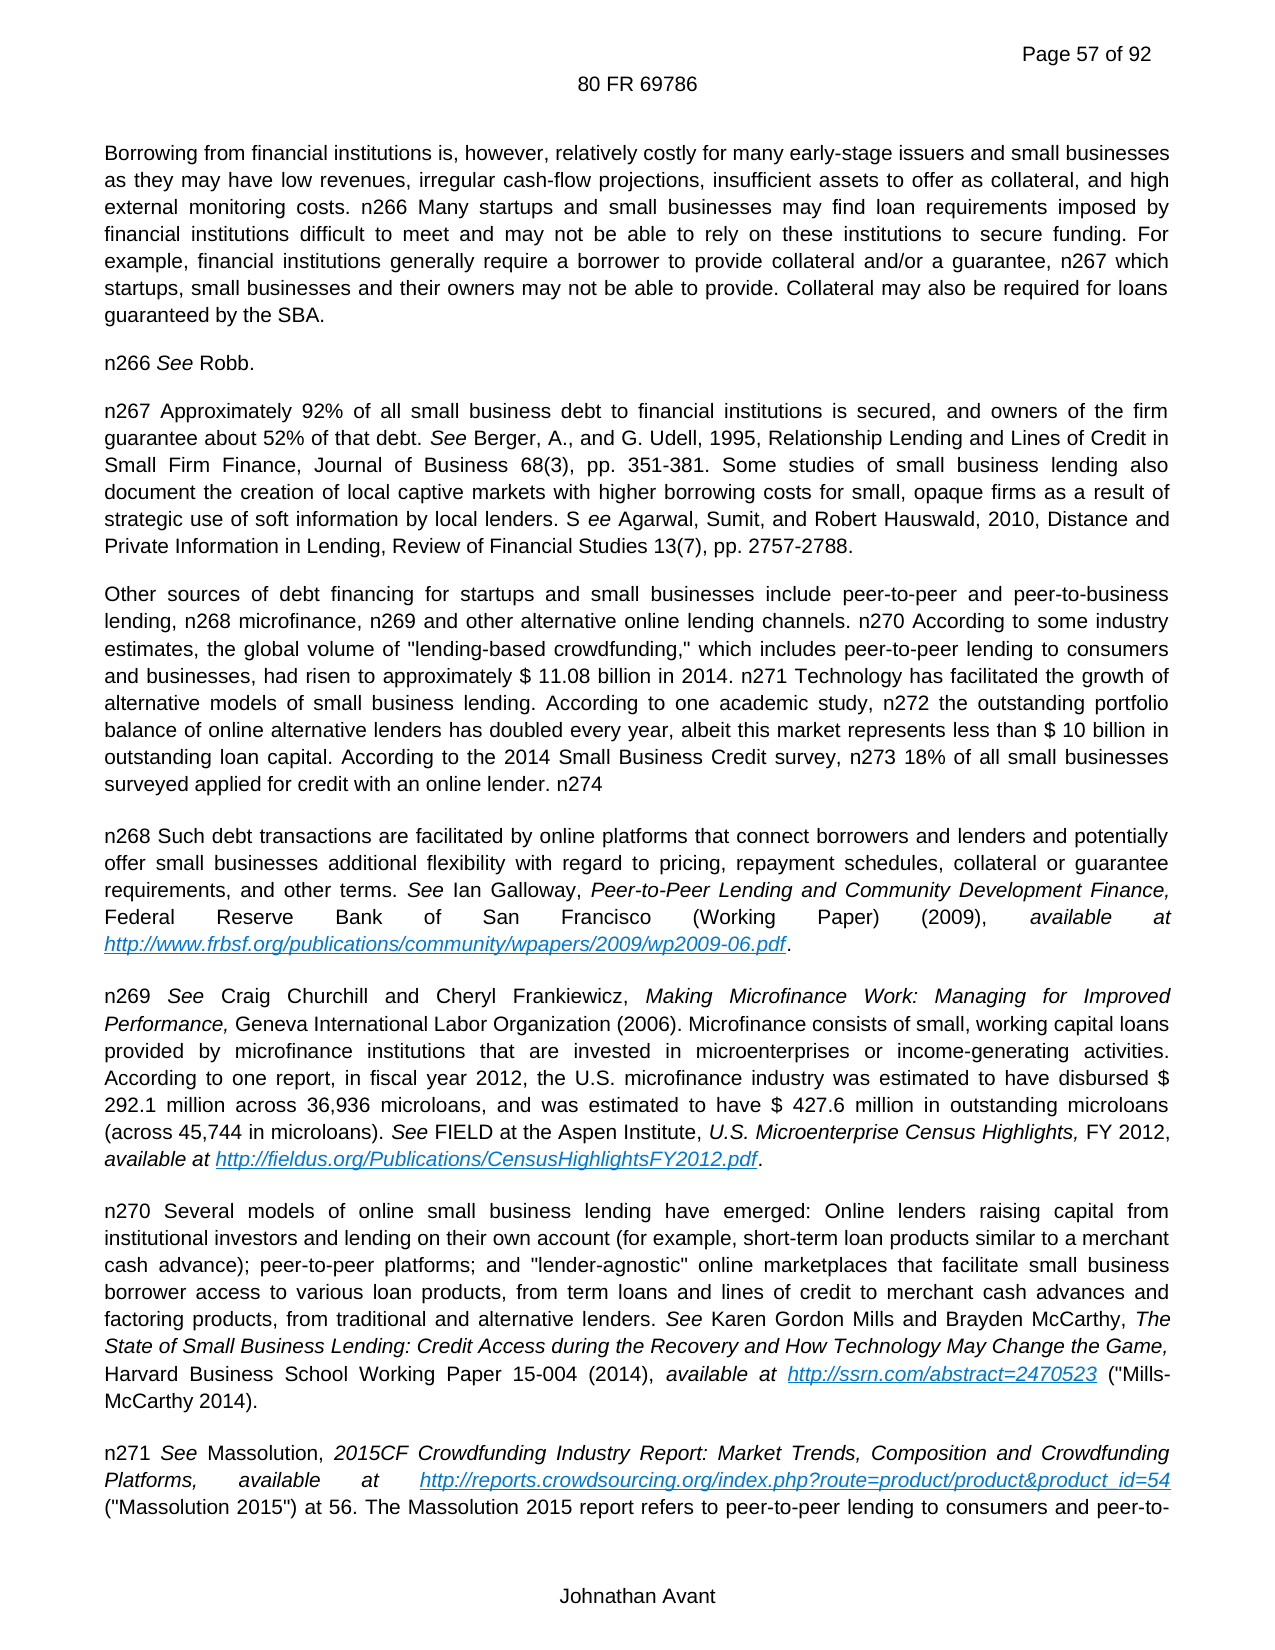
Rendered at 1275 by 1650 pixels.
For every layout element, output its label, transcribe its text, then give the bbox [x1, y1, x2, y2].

text n270 Several models of online small business lending have emerged: Online lenders raising capital from institutional investors and lending on their own account (for example, short-term loan products similar to a merchant cash advance); peer-to-peer platforms; and "lender-agnostic" online marketplaces that facilitate small business borrower access to various loan products, from term loans and lines of credit to merchant cash advances and factoring products, from traditional and alternative lenders. See Karen Gordon Mills and Brayden McCarthy, The State of Small Business Lending: Credit Access during the Recovery and How Technology May Change the Game, Harvard Business School Working Paper 15-004 (2014), available at http://ssrn.com/abstract=2470523 ("Mills-McCarthy 2014). [104, 1196, 1171, 1412]
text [104, 1437, 1171, 1519]
text n266 See Robb. [104, 348, 1171, 375]
text n269 See Craig Churchill and Cheryl Frankiewicz, Making Microfinance Work: Managing for Improved Performance, Geneva International Labor Organization (2006). Microfinance consists of small, working capital loans provided by microfinance institutions that are invested in microenterprises or income-generating activities. According to one report, in fiscal year 2012, the U.S. microfinance industry was estimated to have disbursed $ 292.1 million across 36,936 microloans, and was estimated to have $ 427.6 million in outstanding microloans (across 45,744 in microloans). See FIELD at the Aspen Institute, U.S. Microenterprise Census Highlights, FY 2012, available at http://fieldus.org/Publications/CensusHighlightsFY2012.pdf. [104, 981, 1171, 1171]
text n268 Such debt transactions are facilitated by online platforms that connect borrowers and lenders and potentially offer small businesses additional flexibility with regard to pricing, repayment schedules, collateral or guarantee requirements, and other terms. See Ian Galloway, Peer-to-Peer Lending and Community Development Finance, Federal Reserve Bank of San Francisco (Working Paper) (2009), available at http://www.frbsf.org/publications/community/wpapers/2009/wp2009-06.pdf. [104, 821, 1171, 956]
text n267 Approximately 92% of all small business debt to financial institutions is secured, and owners of the firm guarantee about 52% of that debt. See Berger, A., and G. Udell, 1995, Relationship Lending and Lines of Credit in Small Firm Finance, Journal of Business 68(3), pp. 351-381. Some studies of small business lending also document the creation of local captive markets with higher borrowing costs for small, opaque firms as a result of strategic use of soft information by local lenders. S ee Agarwal, Sumit, and Robert Hauswald, 2010, Distance and Private Information in Lending, Review of Financial Studies 13(7), pp. 2757-2788. [104, 396, 1171, 558]
text Borrowing from financial institutions is, however, relatively costly for many early-stage issuers and small businesses as they may have low revenues, irregular cash-flow projections, insufficient assets to offer as collateral, and high external monitoring costs. n266 Many startups and small businesses may find loan requirements imposed by financial institutions difficult to meet and may not be able to rely on these institutions to secure funding. For example, financial institutions generally require a borrower to provide collateral and/or a guarantee, n267 which startups, small businesses and their owners may not be able to provide. Collateral may also be required for loans guaranteed by the SBA. [104, 137, 1171, 327]
text Other sources of debt financing for startups and small businesses include peer-to-peer and peer-to-business lending, n268 microfinance, n269 and other alternative online lending channels. n270 According to some industry estimates, the global volume of "lending-based crowdfunding," which includes peer-to-peer lending to consumers and businesses, had risen to approximately $ 11.08 billion in 2014. n271 Technology has facilitated the growth of alternative models of small business lending. According to one academic study, n272 the outstanding portfolio balance of online alternative lenders has doubled every year, albeit this market represents less than $ 10 billion in outstanding loan capital. According to the 2014 Small Business Credit survey, n273 18% of all small businesses surveyed applied for credit with an online lender. n274 [104, 579, 1171, 796]
